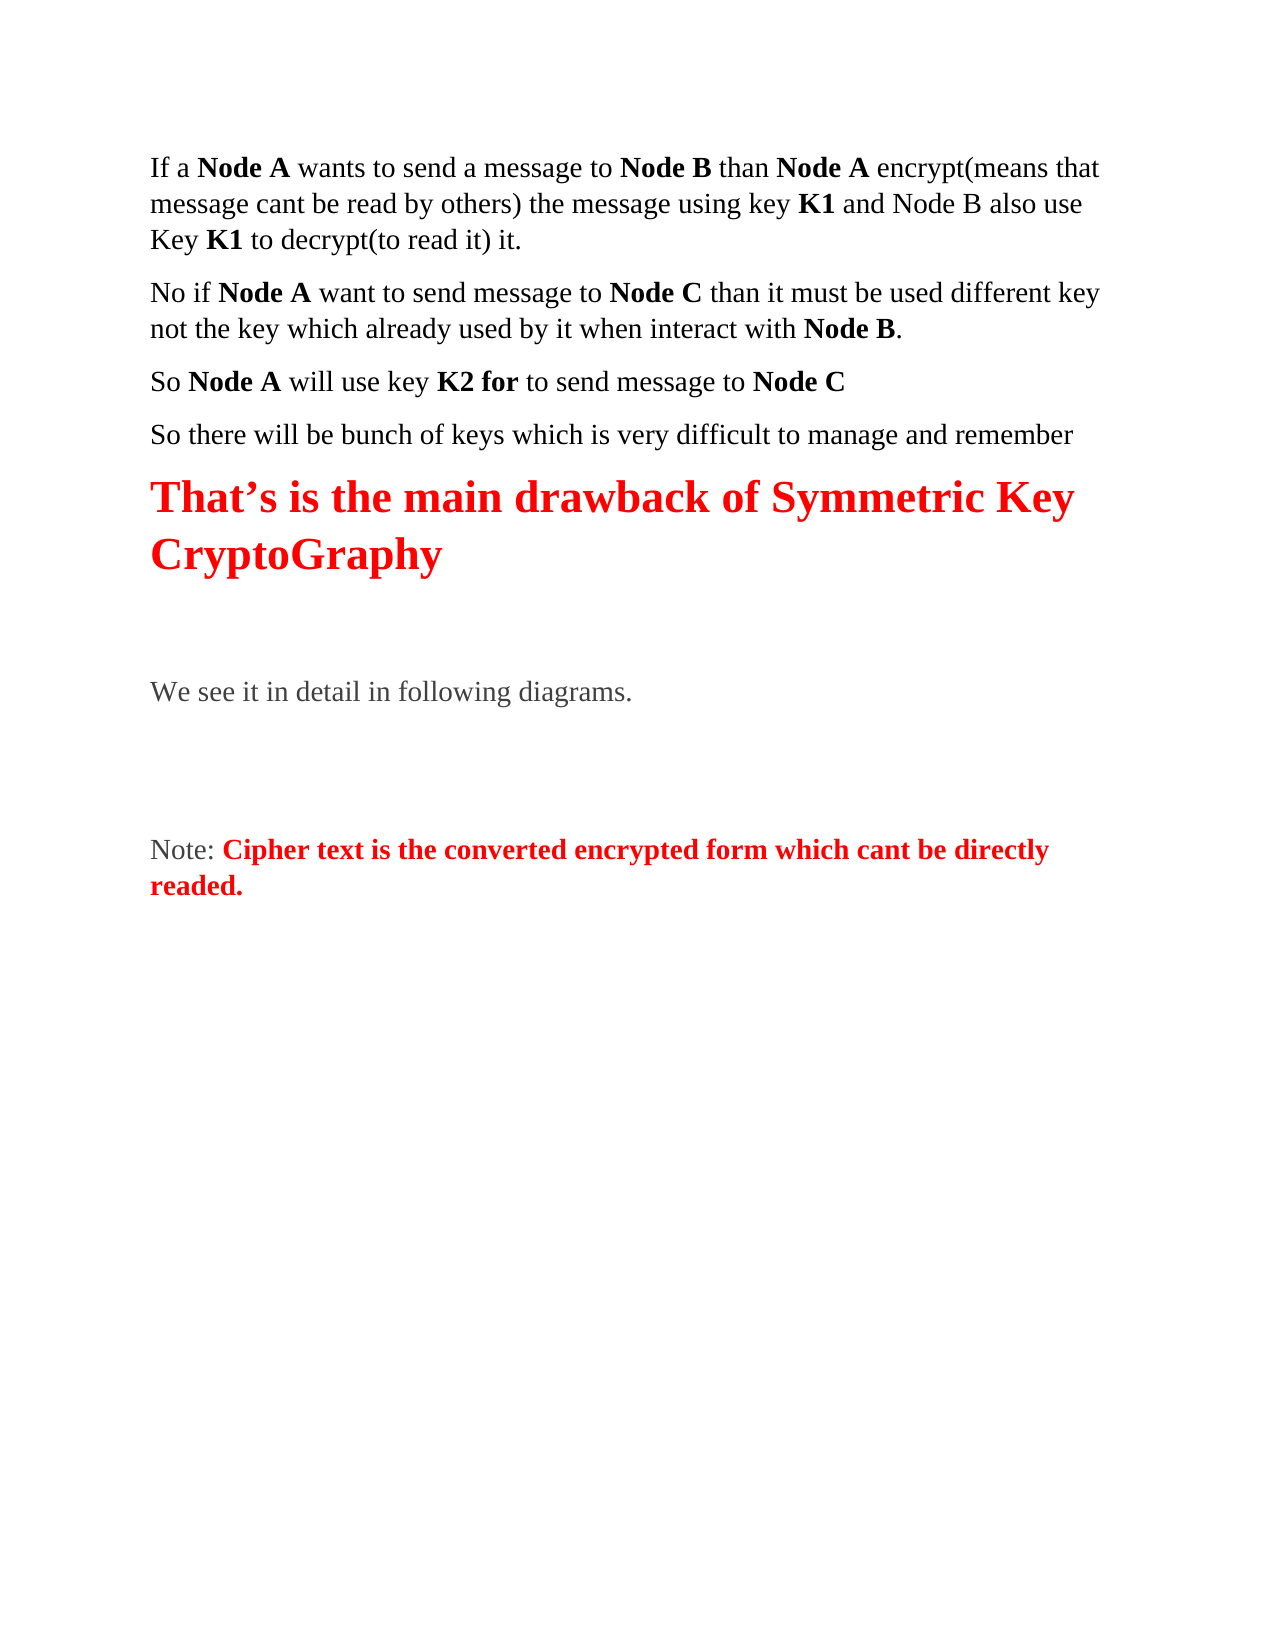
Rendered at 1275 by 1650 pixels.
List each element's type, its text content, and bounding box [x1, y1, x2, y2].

text We see it in detail in following diagrams. [150, 674, 1125, 707]
text So Node A will use key K2 for to send message to Node C [150, 364, 1125, 398]
text No if Node A want to send message to Node C than it must be used different key not the key which already used by it when interact with Node B. [150, 275, 1125, 345]
text Note: Cipher text is the converted encrypted form which cant be directly readed. [150, 832, 1125, 902]
text That’s is the main drawback of Symmetric Key CryptoGraphy [150, 470, 1125, 579]
text So there will be bunch of keys which is very difficult to manage and remember [150, 417, 1125, 450]
text If a Node A wants to send a message to Node B than Node A encrypt(means that message cant be read by others) the message using key K1 and Node B also use Key K1 to decrypt(to read it) it. [150, 150, 1125, 256]
